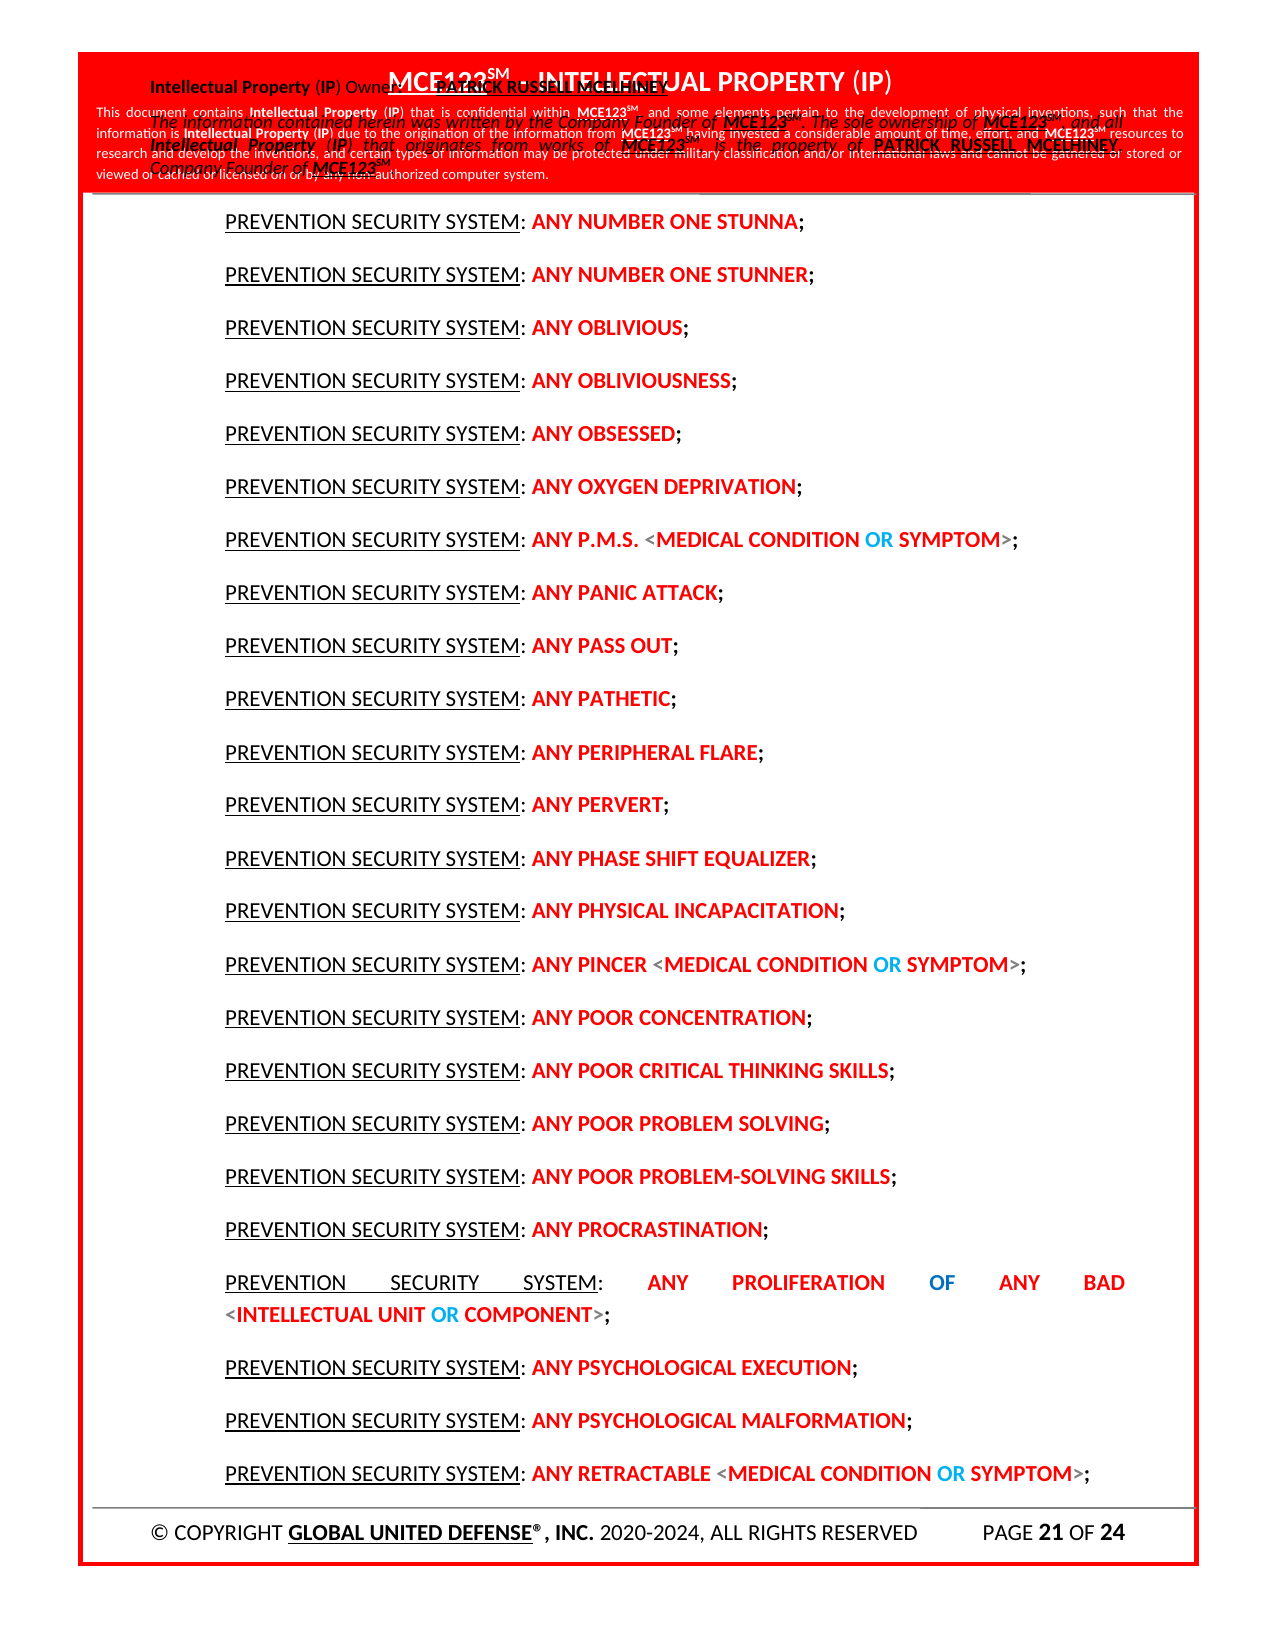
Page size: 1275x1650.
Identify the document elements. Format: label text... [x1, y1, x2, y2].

text PREVENTION SECURITY SYSTEM: ANY POOR CONCENTRATION; [225, 1003, 1125, 1031]
text PREVENTION SECURITY SYSTEM: ANY PINCER <MEDICAL CONDITION OR SYMPTOM>; [225, 950, 1125, 978]
text PREVENTION SECURITY SYSTEM: ANY OBLIVIOUS; [225, 313, 1125, 341]
text PREVENTION SECURITY SYSTEM: ANY PATHETIC; [225, 684, 1125, 713]
text PREVENTION SECURITY SYSTEM: ANY PSYCHOLOGICAL MALFORMATION; [225, 1406, 1125, 1434]
text PREVENTION SECURITY SYSTEM: ANY NUMBER ONE STUNNER; [225, 260, 1125, 288]
text PREVENTION SECURITY SYSTEM: ANY OBSESSED; [225, 419, 1125, 447]
text PREVENTION SECURITY SYSTEM: ANY PROLIFERATION OF ANY BAD <INTELLECTUAL UNIT OR COMPONENT>; [225, 1268, 1125, 1328]
text PREVENTION SECURITY SYSTEM: ANY OBLIVIOUSNESS; [225, 366, 1125, 394]
text PREVENTION SECURITY SYSTEM: ANY POOR CRITICAL THINKING SKILLS; [225, 1056, 1125, 1084]
text PREVENTION SECURITY SYSTEM: ANY PROCRASTINATION; [225, 1215, 1125, 1243]
text PREVENTION SECURITY SYSTEM: ANY PERIPHERAL FLARE; [225, 738, 1125, 766]
text PREVENTION SECURITY SYSTEM: ANY NUMBER ONE STUNNA; [225, 207, 1125, 235]
text PREVENTION SECURITY SYSTEM: ANY PERVERT; [225, 791, 1125, 819]
text PREVENTION SECURITY SYSTEM: ANY POOR PROBLEM SOLVING; [225, 1109, 1125, 1137]
text PREVENTION SECURITY SYSTEM: ANY PANIC ATTACK; [225, 578, 1125, 607]
text PREVENTION SECURITY SYSTEM: ANY PSYCHOLOGICAL EXECUTION; [225, 1353, 1125, 1381]
text PREVENTION SECURITY SYSTEM: ANY PHASE SHIFT EQUALIZER; [225, 844, 1125, 872]
text PREVENTION SECURITY SYSTEM: ANY P.M.S. <MEDICAL CONDITION OR SYMPTOM>; [225, 526, 1125, 553]
text PREVENTION SECURITY SYSTEM: ANY POOR PROBLEM-SOLVING SKILLS; [225, 1162, 1125, 1190]
text PREVENTION SECURITY SYSTEM: ANY RETRACTABLE <MEDICAL CONDITION OR SYMPTOM>; [225, 1459, 1125, 1487]
text PREVENTION SECURITY SYSTEM: ANY PHYSICAL INCAPACITATION; [225, 897, 1125, 925]
text PREVENTION SECURITY SYSTEM: ANY OXYGEN DEPRIVATION; [225, 472, 1125, 501]
text PREVENTION SECURITY SYSTEM: ANY PASS OUT; [225, 632, 1125, 659]
